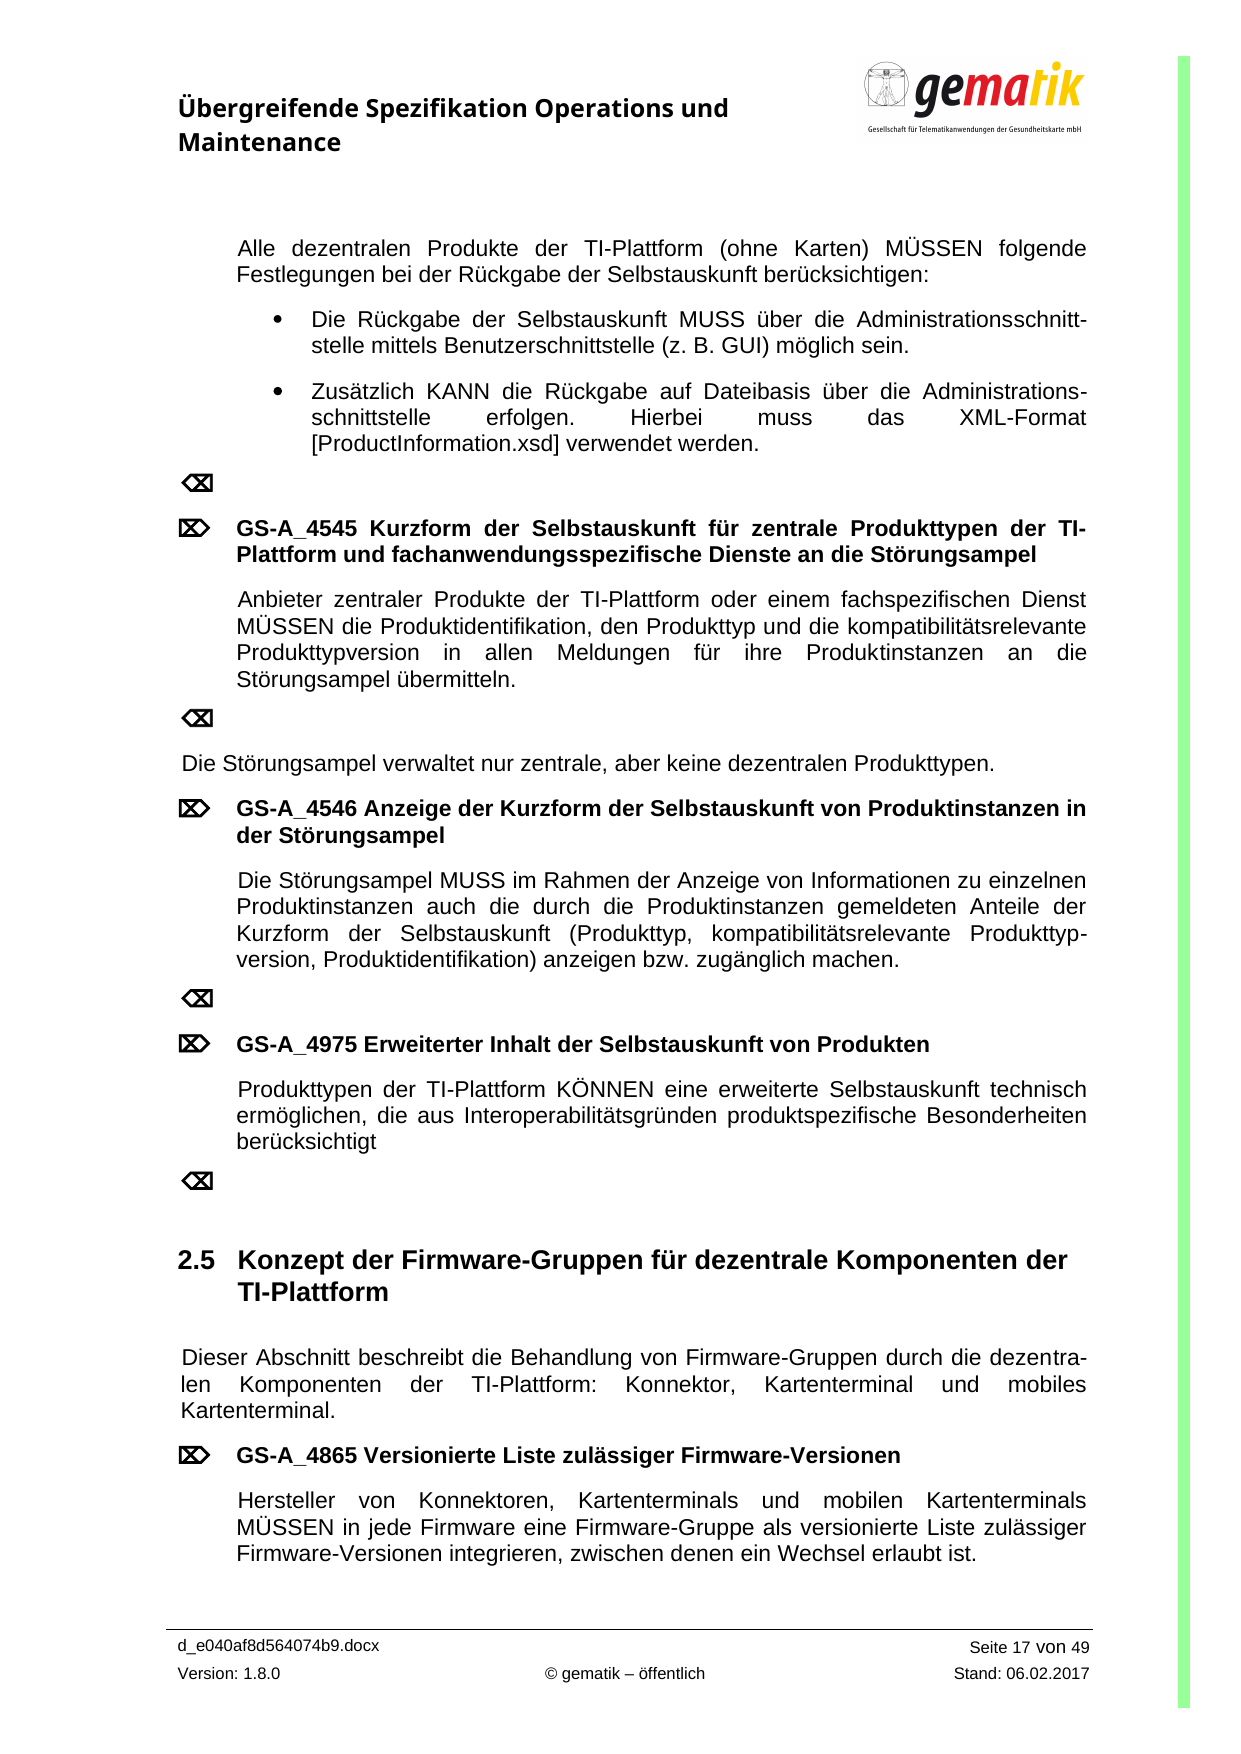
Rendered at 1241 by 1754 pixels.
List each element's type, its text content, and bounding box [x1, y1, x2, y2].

text Anbieter zentraler Produkte der TI-Plattform oder einem fachspezifischen Dienst MÜSSEN die Produktidentifikation, den Produkttyp und die kompatibilitätsrelevante Produkttypversion in allen Meldungen für ihre Produktinstanzen an die Störungsampel übermitteln. [236, 586, 1087, 692]
text GS-A_4865 Versionierte Liste zulässiger Firmware-Versionen [177, 1442, 1087, 1468]
text Alle dezentralen Produkte der TI-Plattform (ohne Karten) MÜSSEN folgende Festlegungen bei der Rückgabe der Selbstauskunft berücksichtigen: [236, 235, 1087, 287]
list Die Rückgabe der Selbstauskunft MUSS über die Administrationsschnittstelle mittels Benutzerschnittstelle (z. B. GUI) möglich sein. [274, 306, 1087, 359]
text Produkttypen der TI-Plattform KÖNNEN eine erweiterte Selbstauskunft technisch ermöglichen, die aus Interoperabilitätsgründen produktspezifische Besonderheiten berücksichtigt [236, 1076, 1087, 1155]
text GS-A_4975 Erweiterter Inhalt der Selbstauskunft von Produkten [177, 1031, 1087, 1057]
text GS-A_4545 Kurzform der Selbstauskunft für zentrale Produkttypen der TI-Plattform und fachanwendungsspezifische Dienste an die Störungsampel [177, 515, 1087, 568]
subtitle Konzept der Firmware-Gruppen für dezentrale Komponenten der TI-Plattform [177, 1244, 1087, 1307]
text Dieser Abschnitt beschreibt die Behandlung von Firmware-Gruppen durch die dezentralen Komponenten der TI-Plattform: Konnektor, Kartenterminal und mobiles Kartenterminal. [180, 1344, 1087, 1423]
text GS-A_4546 Anzeige der Kurzform der Selbstauskunft von Produktinstanzen in der Störungsampel [177, 795, 1087, 848]
picture [855, 56, 1087, 143]
text Die Störungsampel MUSS im Rahmen der Anzeige von Informationen zu einzelnen Produktinstanzen auch die durch die Produktinstanzen gemeldeten Anteile der Kurzform der Selbstauskunft (Produkttyp, kompatibilitätsrelevante Produkttypversion, Produktidentifikation) anzeigen bzw. zugänglich machen. [236, 867, 1087, 972]
text Die Störungsampel verwaltet nur zentrale, aber keine dezentralen Produkttypen. [180, 750, 1087, 777]
text Hersteller von Konnektoren, Kartenterminals und mobilen Kartenterminals MÜSSEN in jede Firmware eine Firmware-Gruppe als versionierte Liste zulässiger Firmware-Versionen integrieren, zwischen denen ein Wechsel erlaubt ist. [236, 1487, 1087, 1566]
list Zusätzlich KANN die Rückgabe auf Dateibasis über die Administrationsschnittstelle erfolgen. Hierbei muss das XML-Format [ProductInformation.xsd] verwendet werden. [274, 378, 1087, 457]
